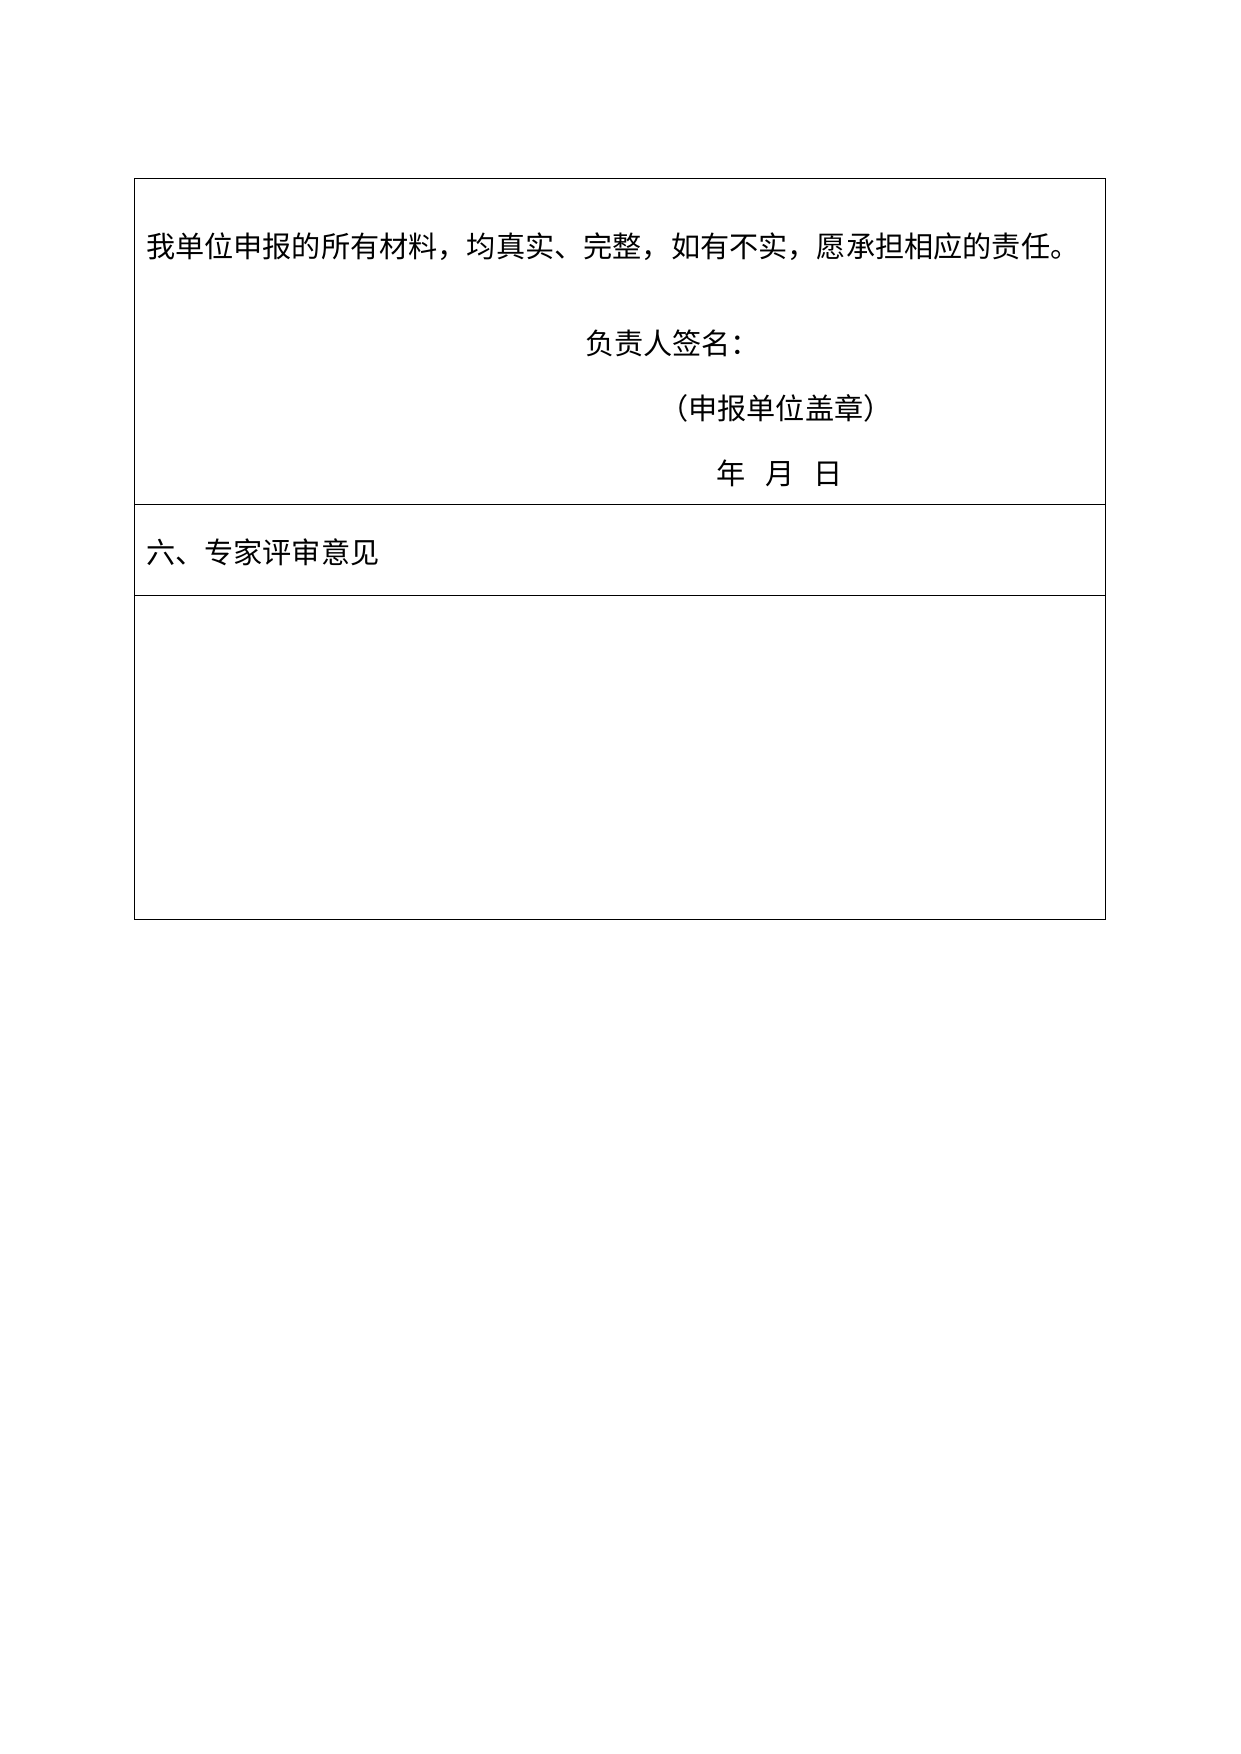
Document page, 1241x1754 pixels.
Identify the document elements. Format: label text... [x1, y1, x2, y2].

table_cell [135, 596, 1105, 919]
table_cell 我单位申报的所有材料，均真实、完整，如有不实，愿承担相应的责任。 负责人签名： （申报单位盖章） 年 月 日 [135, 179, 1105, 504]
table_cell 六、专家评审意见 [135, 505, 1105, 595]
